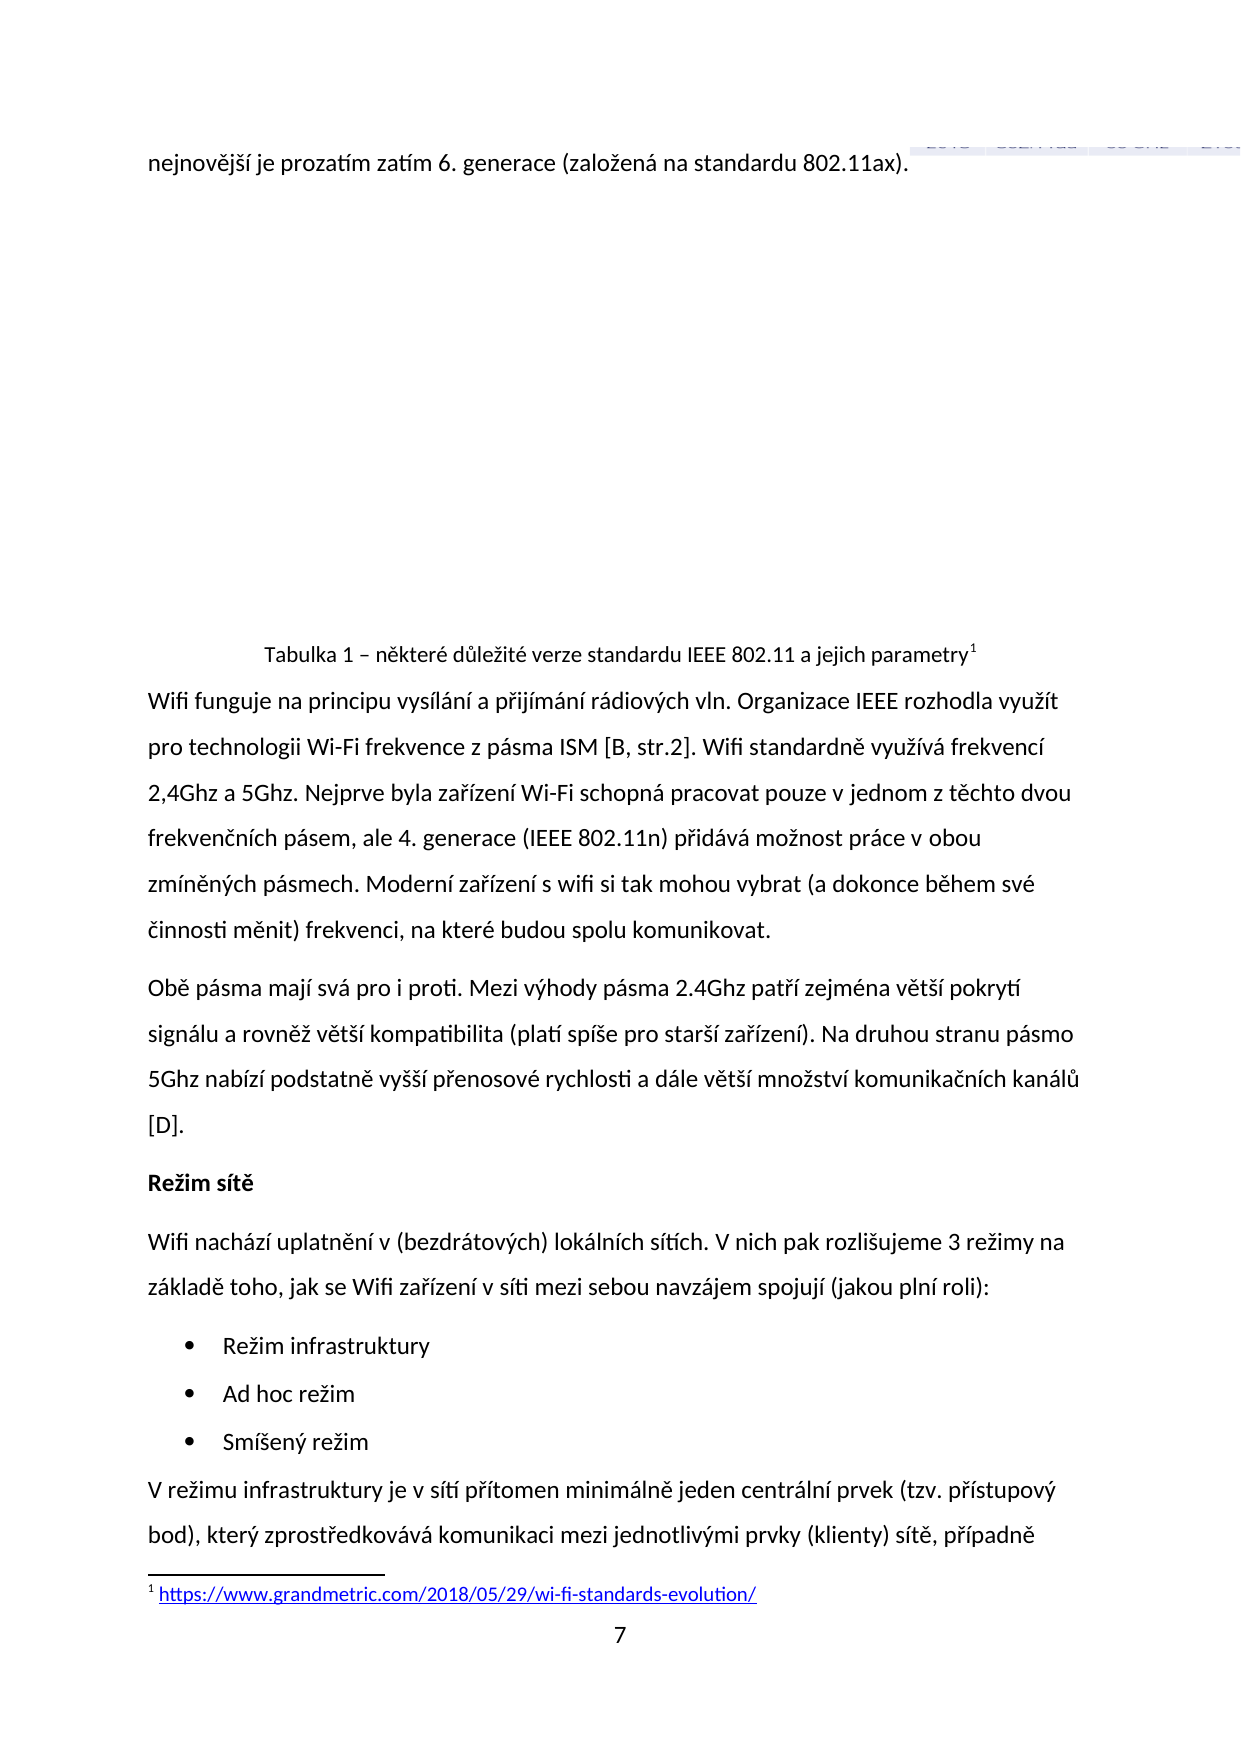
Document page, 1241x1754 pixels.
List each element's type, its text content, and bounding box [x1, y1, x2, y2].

text Wifi funguje na principu vysílání a přijímání rádiových vln. Organizace IEEE rozhodla využít pro technologii Wi-Fi frekvence z pásma ISM [B, str.2]. Wifi standardně využívá frekvencí 2,4Ghz a 5Ghz. Nejprve byla zařízení Wi-Fi schopná pracovat pouze v jednom z těchto dvou frekvenčních pásem, ale 4. generace (IEEE 802.11n) přidává možnost práce v obou zmíněných pásmech. Moderní zařízení s wifi si tak mohou vybrat (a dokonce během své činnosti měnit) frekvenci, na které budou spolu komunikovat. [148, 685, 1093, 944]
list Ad hoc režim [185, 1378, 1093, 1408]
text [148, 148, 1093, 612]
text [148, 1474, 1093, 1550]
text Wifi nachází uplatnění v (bezdrátových) lokálních sítích. V nich pak rozlišujeme 3 režimy na základě toho, jak se Wifi zařízení v síti mezi sebou navzájem spojují (jakou plní roli): [148, 1226, 1093, 1302]
text Tabulka 1 – některé důležité verze standardu IEEE 802.11 a jejich parametry [148, 640, 1093, 668]
picture [909, 147, 1241, 224]
text Obě pásma mají svá pro i proti. Mezi výhody pásma 2.4Ghz patří zejména větší pokrytí signálu a rovněž větší kompatibilita (platí spíše pro starší zařízení). Na druhou stranu pásmo 5Ghz nabízí podstatně vyšší přenosové rychlosti a dále větší množství komunikačních kanálů [D]. [148, 972, 1093, 1140]
text Režim sítě [148, 1168, 1093, 1198]
list Režim infrastruktury [185, 1330, 1093, 1360]
list Smíšený režim [185, 1426, 1093, 1456]
